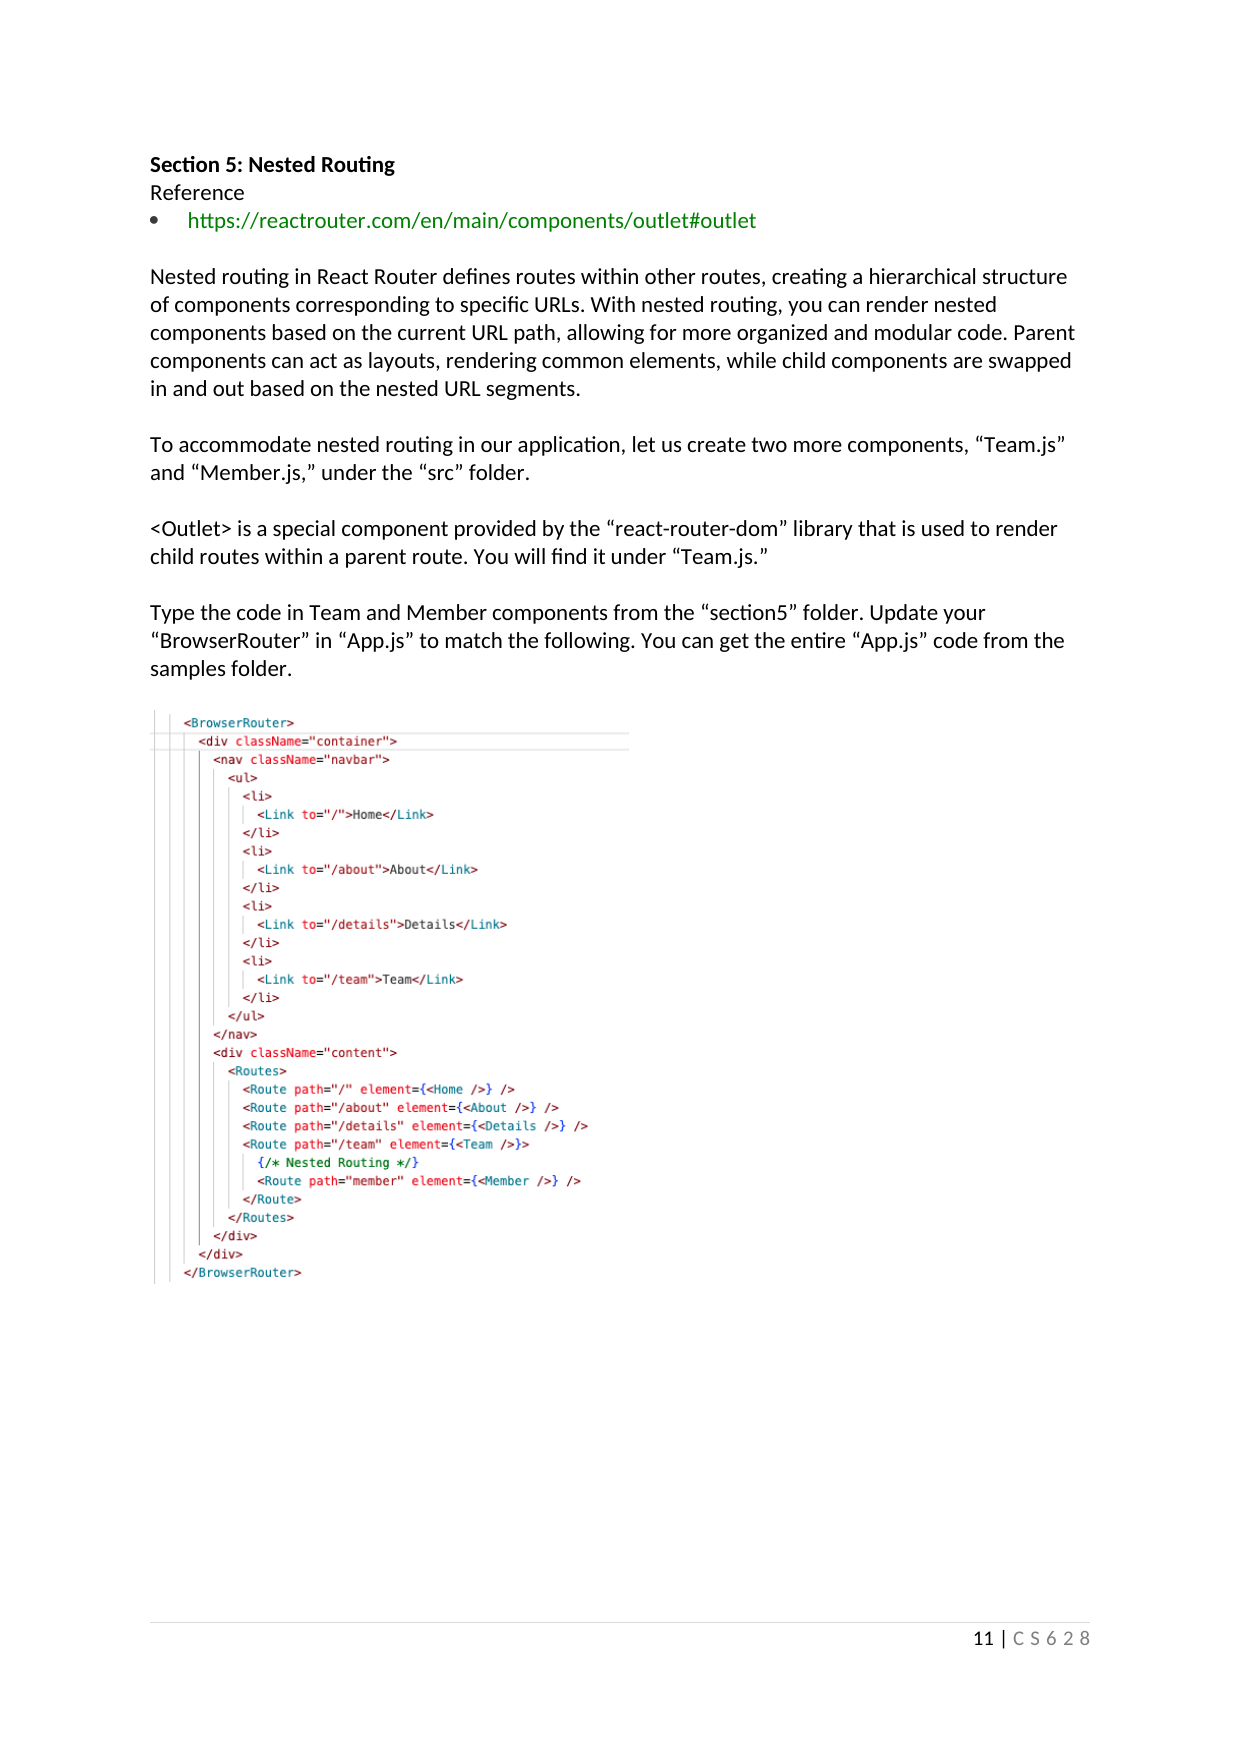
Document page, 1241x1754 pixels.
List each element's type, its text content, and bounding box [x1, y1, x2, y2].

text <Outlet> is a special component provided by the “react-router-dom” library that is used to render child routes within a parent route. You will find it under “Team.js.” [150, 514, 1090, 570]
text Reference [150, 178, 1090, 206]
text Type the code in Team and Member components from the “section5” folder. Update your “BrowserRouter” in “App.js” to match the following. You can get the entire “App.js” code from the samples folder. [150, 598, 1090, 682]
text Section 5: Nested Routing [150, 150, 1090, 178]
text Nested routing in React Router defines routes within other routes, creating a hierarchical structure of components corresponding to specific URLs. With nested routing, you can render nested components based on the current URL path, allowing for more organized and modular code. Parent components can act as layouts, rendering common elements, while child components are swapped in and out based on the nested URL segments. [150, 262, 1090, 402]
list https://reactrouter.com/en/main/components/outlet#outlet [150, 206, 1090, 234]
picture [150, 710, 629, 1284]
text To accommodate nested routing in our application, let us create two more components, “Team.js” and “Member.js,” under the “src” folder. [150, 430, 1090, 486]
